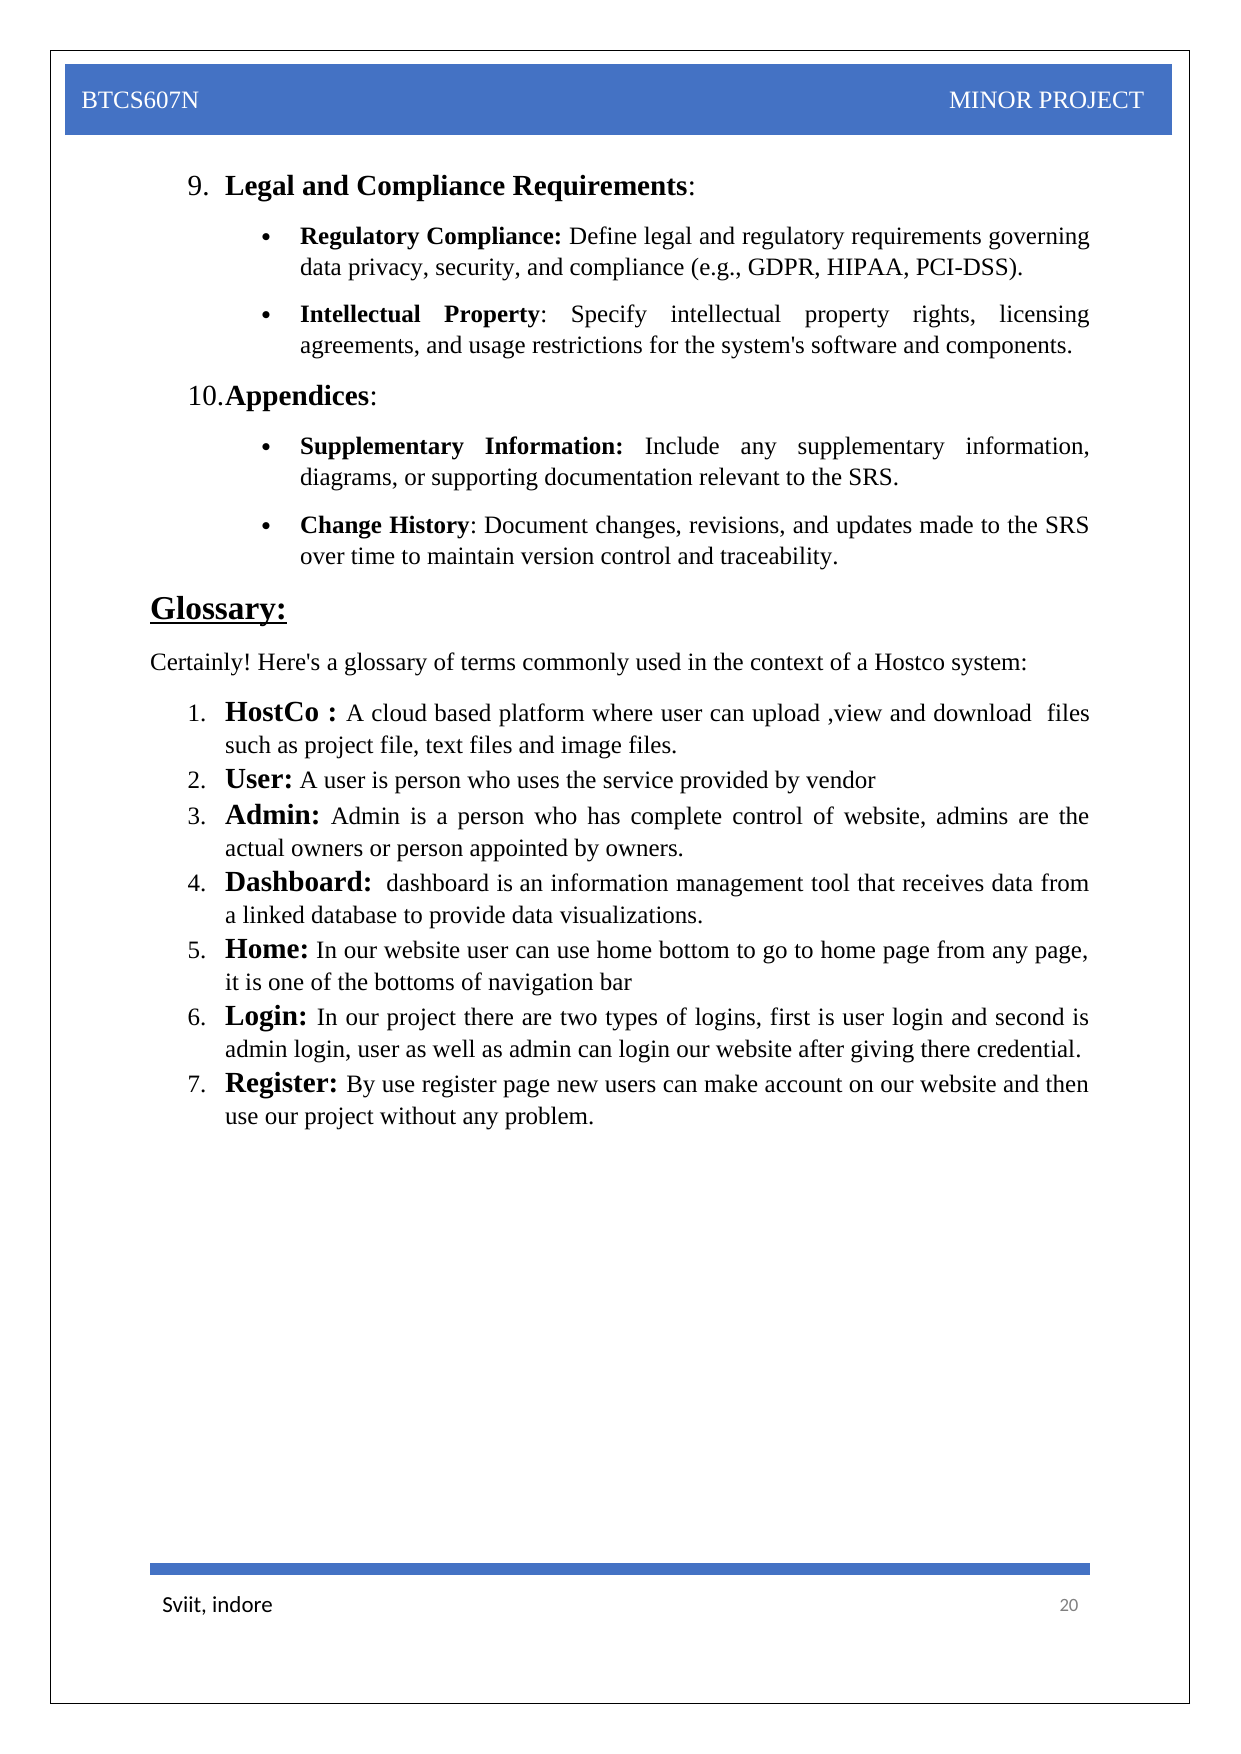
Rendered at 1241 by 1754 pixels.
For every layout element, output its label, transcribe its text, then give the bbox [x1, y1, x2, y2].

list Regulatory Compliance: Define legal and regulatory requirements governing data privacy, security, and compliance (e.g., GDPR, HIPAA, PCI-DSS). [262, 221, 1090, 281]
text Certainly! Here's a glossary of terms commonly used in the context of a Hostco system: [150, 647, 1090, 675]
list Admin: Admin is a person who has complete control of website, admins are the actual owners or person appointed by owners. [187, 797, 1090, 862]
list Legal and Compliance Requirements: [187, 168, 1090, 202]
list Dashboard: dashboard is an information management tool that receives data from a linked database to provide data visualizations. [187, 864, 1090, 929]
list Login: In our project there are two types of logins, first is user login and second is admin login, user as well as admin can login our website after giving there credential. [187, 998, 1090, 1063]
list Supplementary Information: Include any supplementary information, diagrams, or supporting documentation relevant to the SRS. [262, 431, 1090, 491]
text Glossary: [150, 589, 1090, 627]
list Intellectual Property: Specify intellectual property rights, licensing agreements, and usage restrictions for the system's software and components. [262, 299, 1090, 359]
list Appendices: [187, 378, 1090, 412]
list HostCo : A cloud based platform where user can upload ,view and download files such as project file, text files and image files. [187, 694, 1090, 759]
list Home: In our website user can use home bottom to go to home page from any page, it is one of the bottoms of navigation bar [187, 931, 1090, 996]
list User: A user is person who uses the service provided by vendor [187, 761, 1090, 795]
list Register: By use register page new users can make account on our website and then use our project without any problem. [187, 1065, 1090, 1129]
list Change History: Document changes, revisions, and updates made to the SRS over time to maintain version control and traceability. [262, 510, 1090, 570]
